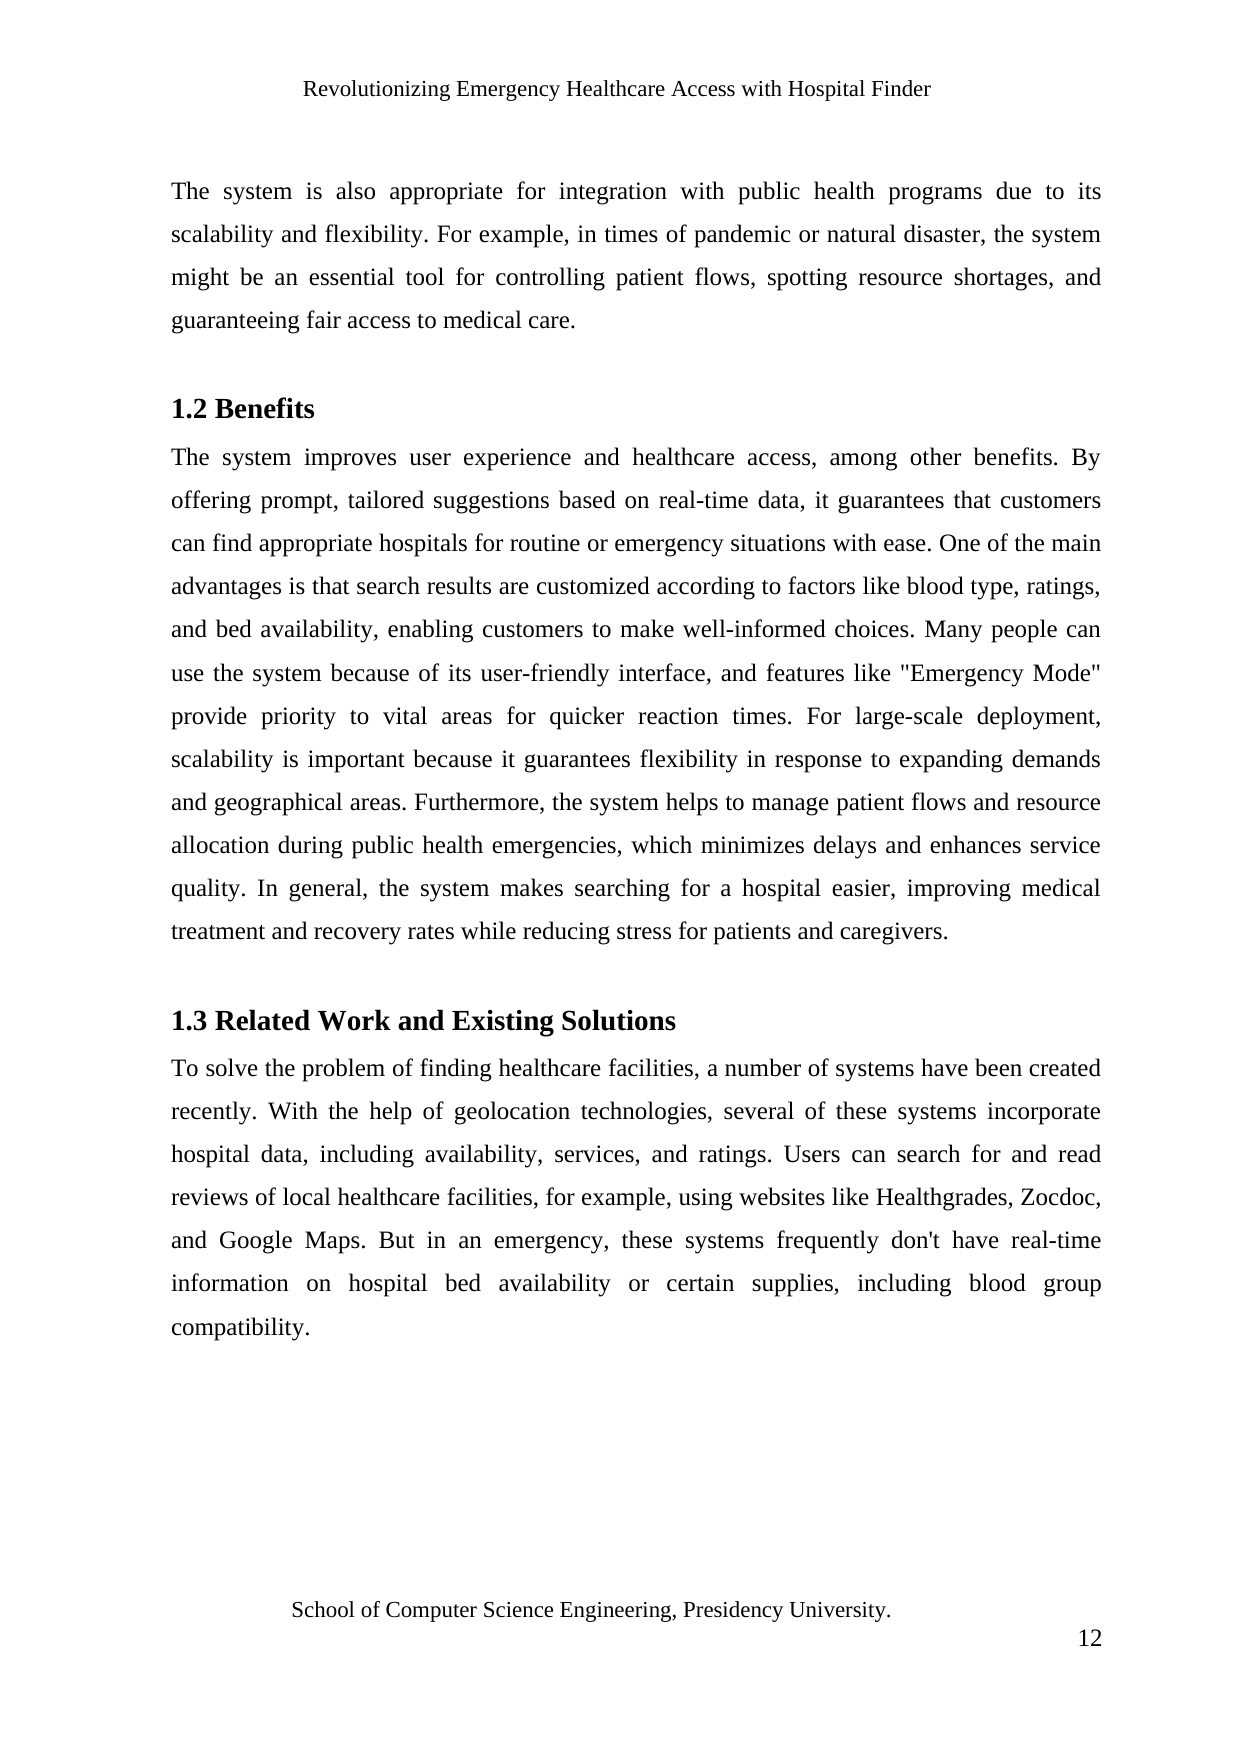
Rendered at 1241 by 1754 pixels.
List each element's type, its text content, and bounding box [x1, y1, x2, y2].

text 1.2 Benefits [171, 392, 1102, 425]
text The system improves user experience and healthcare access, among other benefits. By offering prompt, tailored suggestions based on real-time data, it guarantees that customers can find appropriate hospitals for routine or emergency situations with ease. One of the main advantages is that search results are customized according to factors like blood type, ratings, and bed availability, enabling customers to make well-informed choices. Many people can use the system because of its user-friendly interface, and features like "Emergency Mode" provide priority to vital areas for quicker reaction times. For large-scale deployment, scalability is important because it guarantees flexibility in response to expanding demands and geographical areas. Furthermore, the system helps to manage patient flows and resource allocation during public health emergencies, which minimizes delays and enhances service quality. In general, the system makes searching for a hospital easier, improving medical treatment and recovery rates while reducing stress for patients and caregivers. [171, 442, 1102, 945]
text 1.3 Related Work and Existing Solutions [171, 1003, 1102, 1036]
text The system is also appropriate for integration with public health programs due to its scalability and flexibility. For example, in times of pandemic or natural disaster, the system might be an essential tool for controlling patient flows, spotting resource shortages, and guaranteeing fair access to medical care. [171, 176, 1102, 334]
text To solve the problem of finding healthcare facilities, a number of systems have been created recently. With the help of geolocation technologies, several of these systems incorporate hospital data, including availability, services, and ratings. Users can search for and read reviews of local healthcare facilities, for example, using websites like Healthgrades, Zocdoc, and Google Maps. But in an emergency, these systems frequently don't have real-time information on hospital bed availability or certain supplies, including blood group compatibility. [171, 1053, 1102, 1340]
